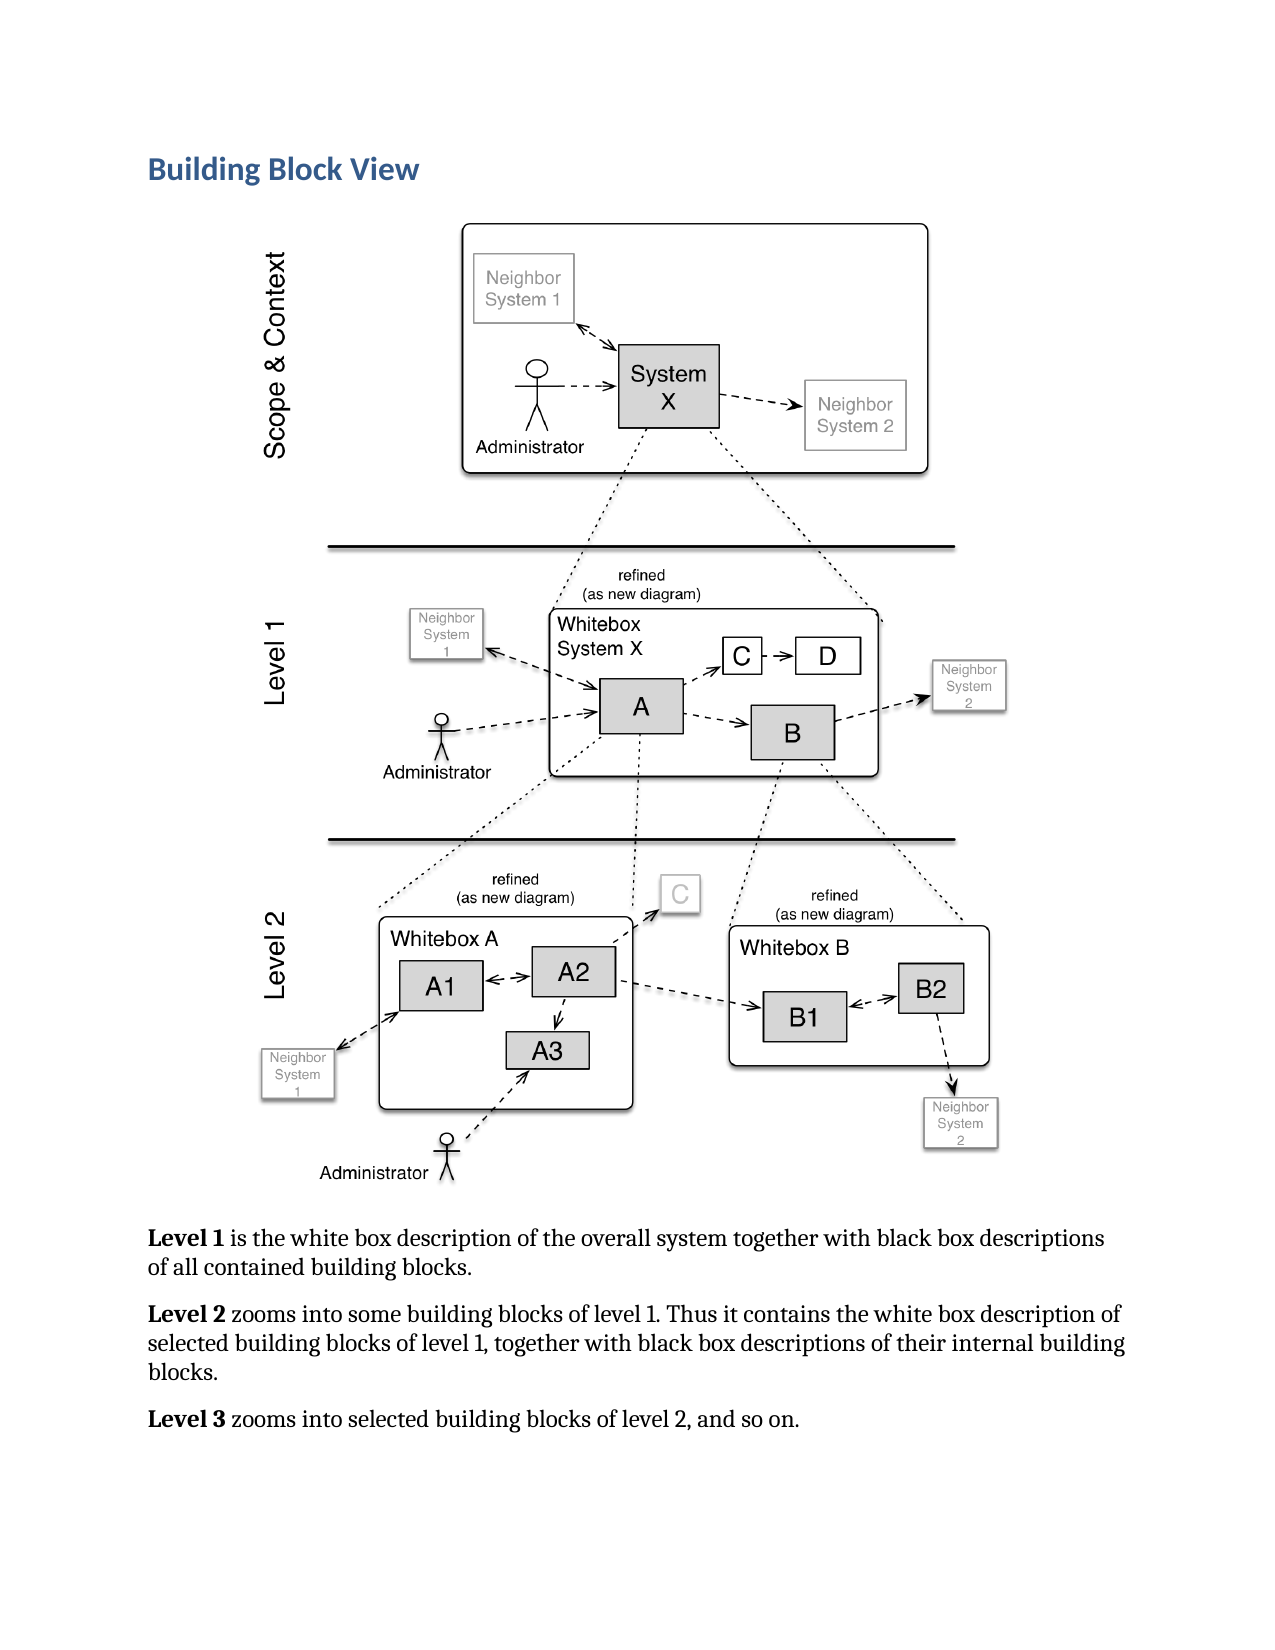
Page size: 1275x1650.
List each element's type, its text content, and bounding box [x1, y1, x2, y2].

text Level 3 zooms into selected building blocks of level 2, and so on. [148, 1405, 1127, 1434]
picture [147, 207, 1023, 1206]
subtitle Building Block View [148, 148, 1127, 188]
text Level 2 zooms into some building blocks of level 1. Thus it contains the white box description of selected building blocks of level 1, together with black box descriptions of their internal building blocks. [148, 1300, 1127, 1386]
text Level 1 is the white box description of the overall system together with black box descriptions of all contained building blocks. [148, 1224, 1127, 1281]
